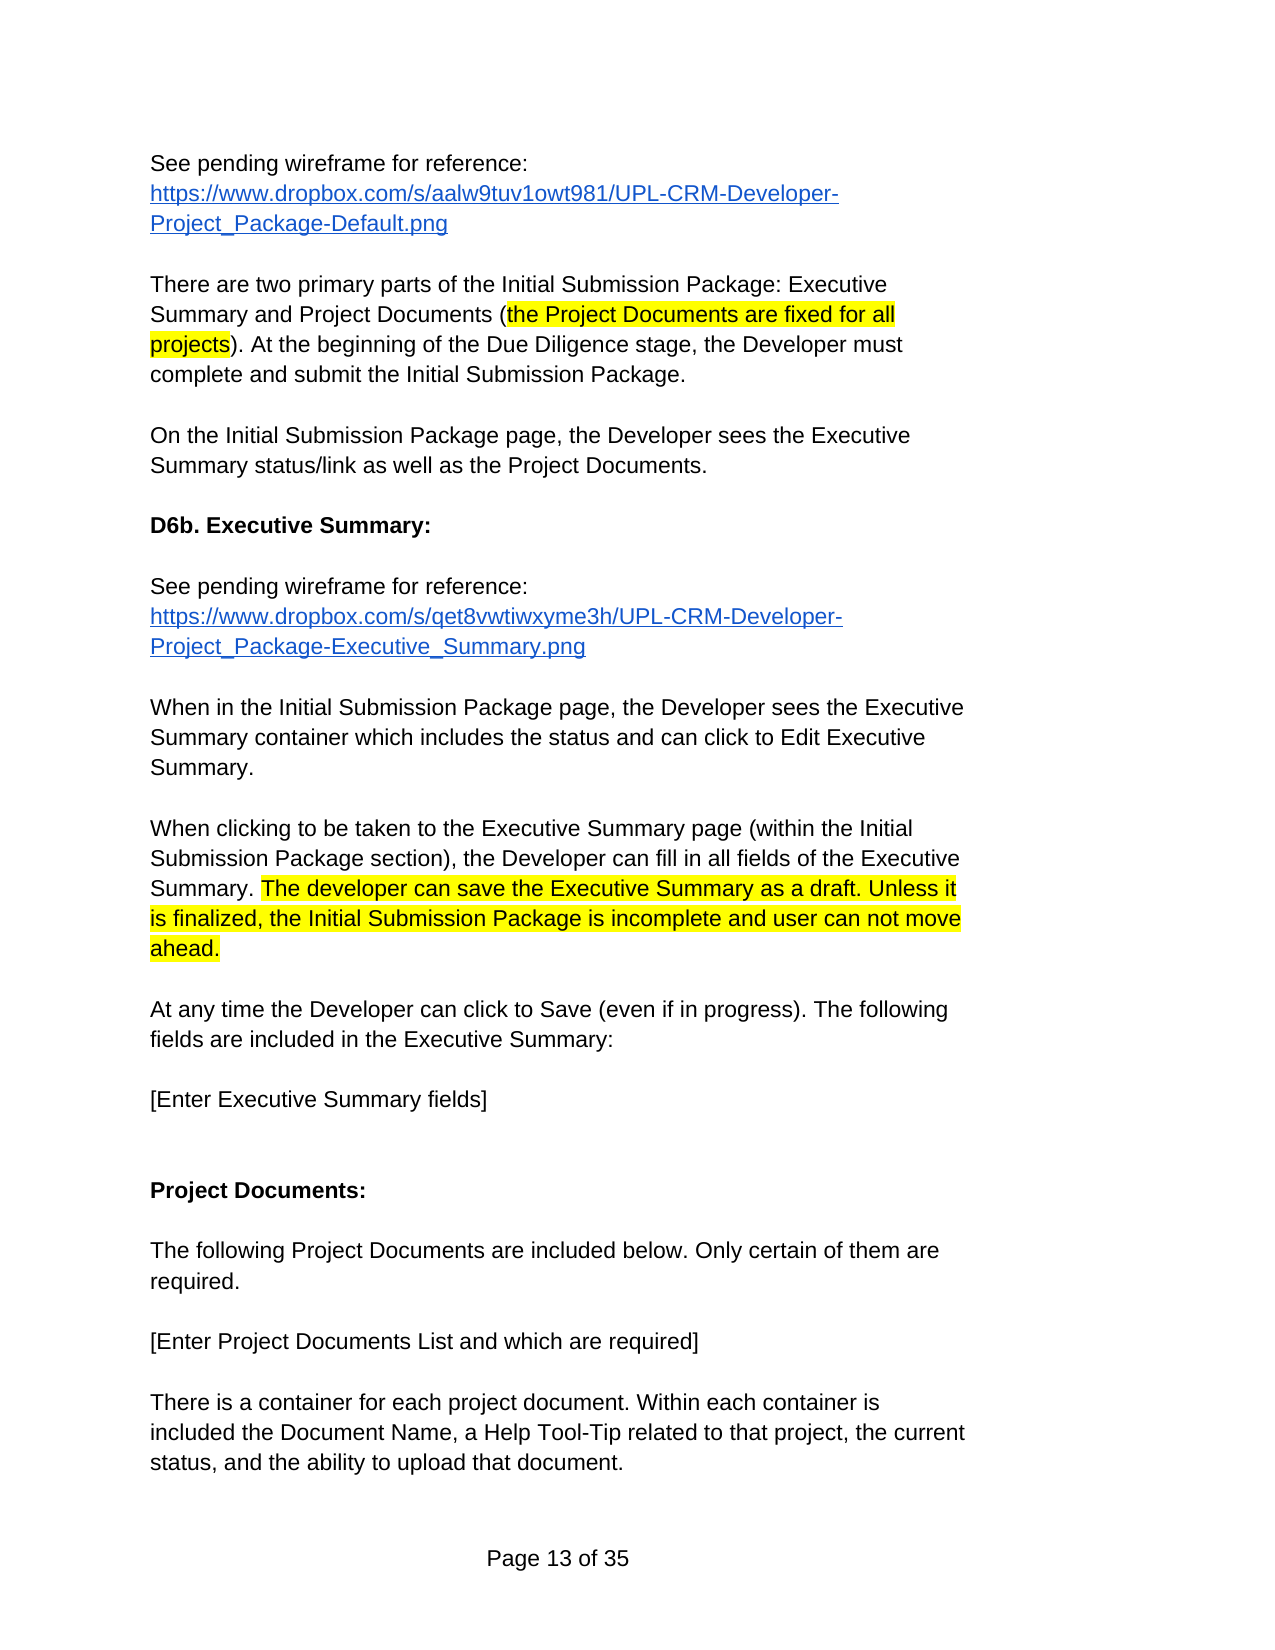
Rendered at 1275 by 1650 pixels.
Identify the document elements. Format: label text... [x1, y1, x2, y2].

text When clicking to be taken to the Executive Summary page (within the Initial Submission Package section), the Developer can fill in all fields of the Executive Summary. The developer can save the Executive Summary as a draft. Unless it is finalized, the Initial Submission Package is incomplete and user can not move ahead. [150, 814, 966, 962]
text When in the Initial Submission Package page, the Developer sees the Executive Summary container which includes the status and can click to Edit Executive Summary. [150, 694, 966, 781]
text On the Initial Submission Package page, the Developer sees the Executive Summary status/link as well as the Project Documents. [150, 422, 966, 478]
text Project Documents: [150, 1177, 966, 1203]
text At any time the Developer can click to Save (even if in progress). The following fields are included in the Executive Summary: [150, 996, 966, 1052]
text D6b. Executive Summary: [150, 512, 966, 539]
text The following Project Documents are included below. Only certain of them are required. [150, 1237, 966, 1294]
text [Enter Executive Summary fields] [150, 1086, 966, 1113]
text See pending wireframe for reference: https://www.dropbox.com/s/aalw9tuv1owt981/UPL-CRM-Developer-Project_Package-Default.png [150, 150, 966, 237]
text [Enter Project Documents List and which are required] [150, 1328, 966, 1354]
text There is a container for each project document. Within each container is included the Document Name, a Help Tool-Tip related to that project, the current status, and the ability to upload that document. [150, 1388, 966, 1475]
text See pending wireframe for reference: https://www.dropbox.com/s/qet8vwtiwxyme3h/UPL-CRM-Developer-Project_Package-Executive_Summary.png [150, 573, 966, 660]
text There are two primary parts of the Initial Submission Package: Executive Summary and Project Documents (the Project Documents are fixed for all projects). At the beginning of the Due Diligence stage, the Developer must complete and submit the Initial Submission Package. [150, 271, 966, 388]
